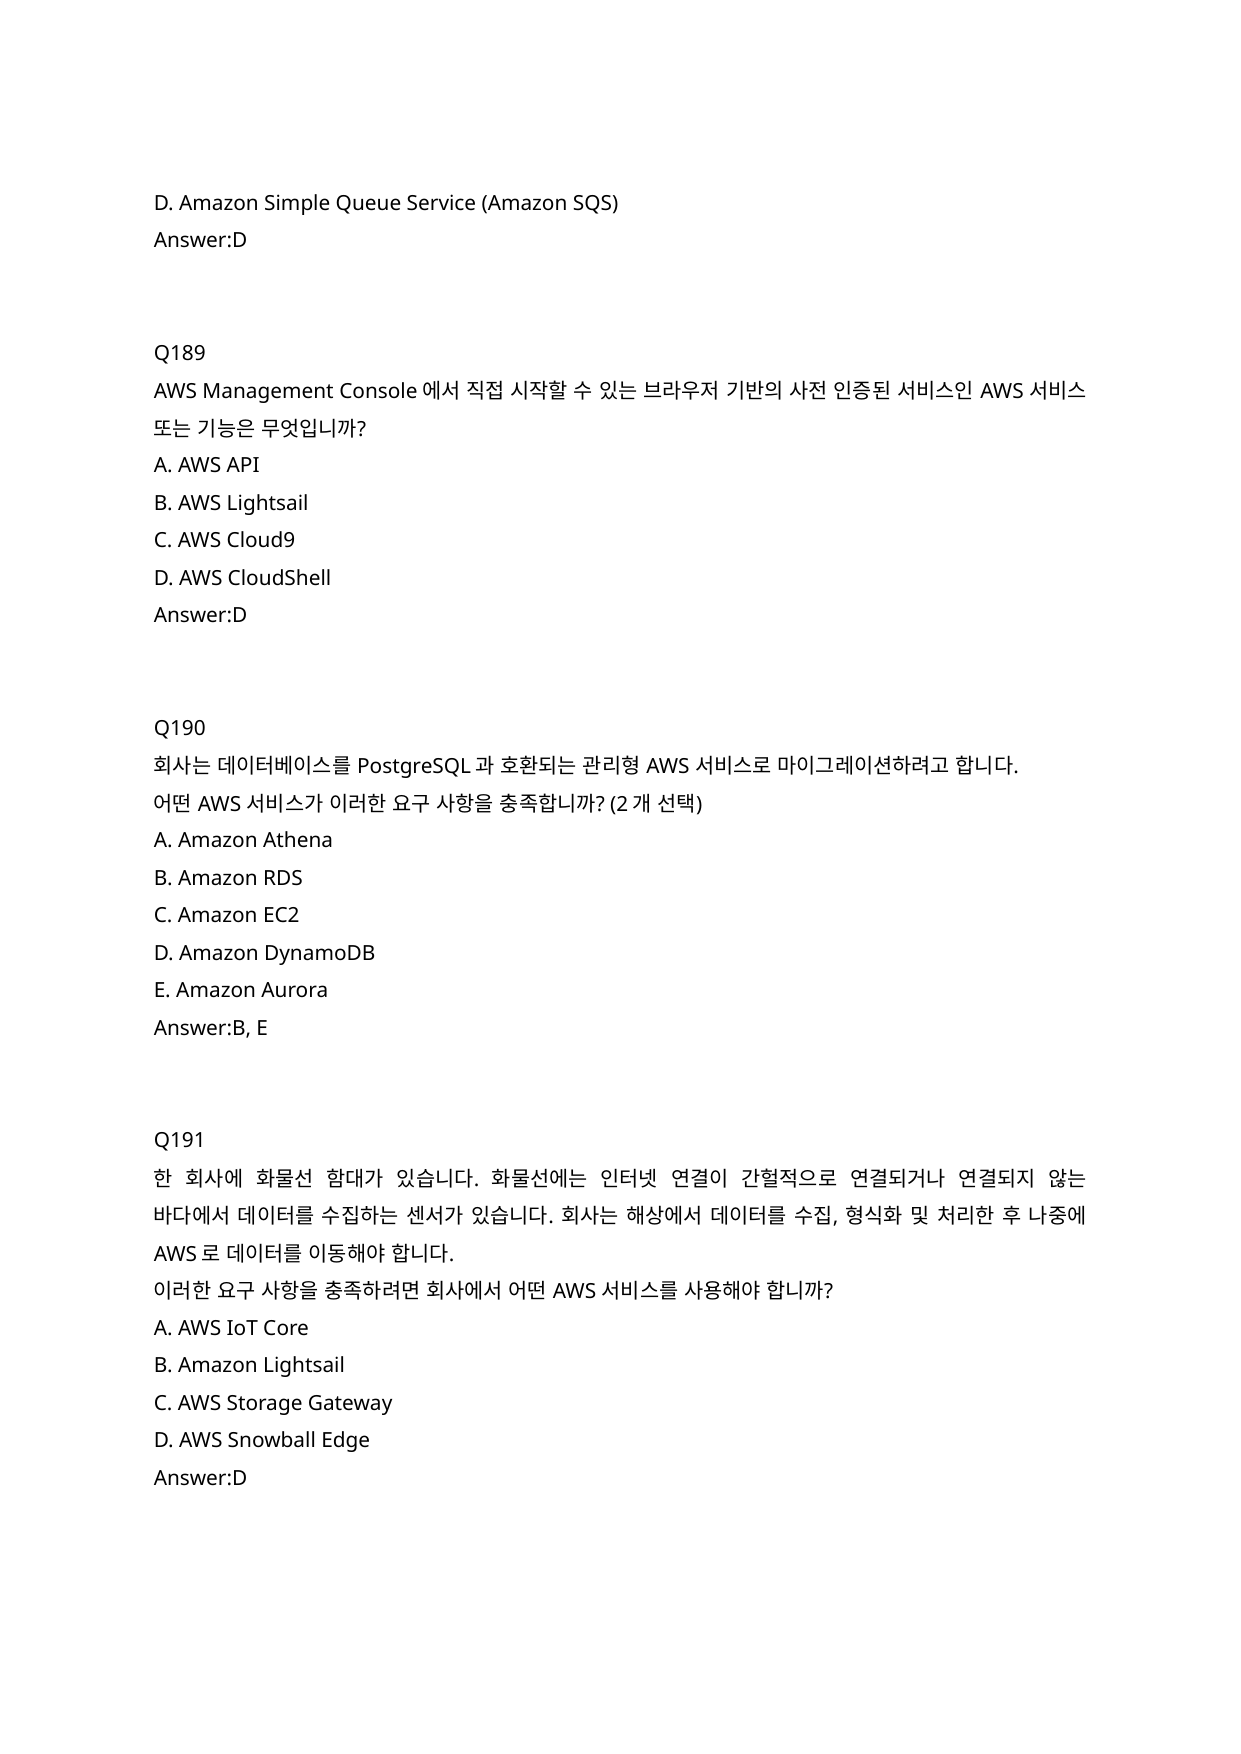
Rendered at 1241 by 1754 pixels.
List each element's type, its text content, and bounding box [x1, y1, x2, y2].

text 한 회사에 화물선 함대가 있습니다. 화물선에는 인터넷 연결이 간헐적으로 연결되거나 연결되지 않는 바다에서 데이터를 수집하는 센서가 있습니다. 회사는 해상에서 데이터를 수집, 형식화 및 처리한 후 나중에 AWS로 데이터를 이동해야 합니다. [153, 1158, 1087, 1271]
text A. Amazon Athena [153, 821, 1087, 858]
text Answer:D [153, 596, 1087, 633]
text Answer:D [153, 1458, 1087, 1496]
text D. Amazon DynamoDB [153, 933, 1087, 971]
text D. AWS Snowball Edge [153, 1421, 1087, 1458]
text D. Amazon Simple Queue Service (Amazon SQS) [153, 183, 1087, 221]
text B. Amazon Lightsail [153, 1346, 1087, 1383]
text C. AWS Cloud9 [153, 521, 1087, 558]
text Answer:D [153, 221, 1087, 258]
text 회사는 데이터베이스를 PostgreSQL과 호환되는 관리형 AWS 서비스로 마이그레이션하려고 합니다. [153, 746, 1087, 783]
text C. Amazon EC2 [153, 896, 1087, 933]
text B. AWS Lightsail [153, 483, 1087, 521]
text D. AWS CloudShell [153, 558, 1087, 596]
text Answer:B, E [153, 1008, 1087, 1046]
text 어떤 AWS 서비스가 이러한 요구 사항을 충족합니까? (2개 선택) [153, 783, 1087, 821]
text AWS Management Console에서 직접 시작할 수 있는 브라우저 기반의 사전 인증된 서비스인 AWS 서비스 또는 기능은 무엇입니까? [153, 371, 1087, 446]
text A. AWS IoT Core [153, 1308, 1087, 1346]
text Q189 [153, 333, 1087, 371]
text Q191 [153, 1121, 1087, 1158]
text E. Amazon Aurora [153, 971, 1087, 1008]
text C. AWS Storage Gateway [153, 1383, 1087, 1421]
text Q190 [153, 708, 1087, 746]
text B. Amazon RDS [153, 858, 1087, 896]
text A. AWS API [153, 446, 1087, 483]
text 이러한 요구 사항을 충족하려면 회사에서 어떤 AWS 서비스를 사용해야 합니까? [153, 1271, 1087, 1308]
